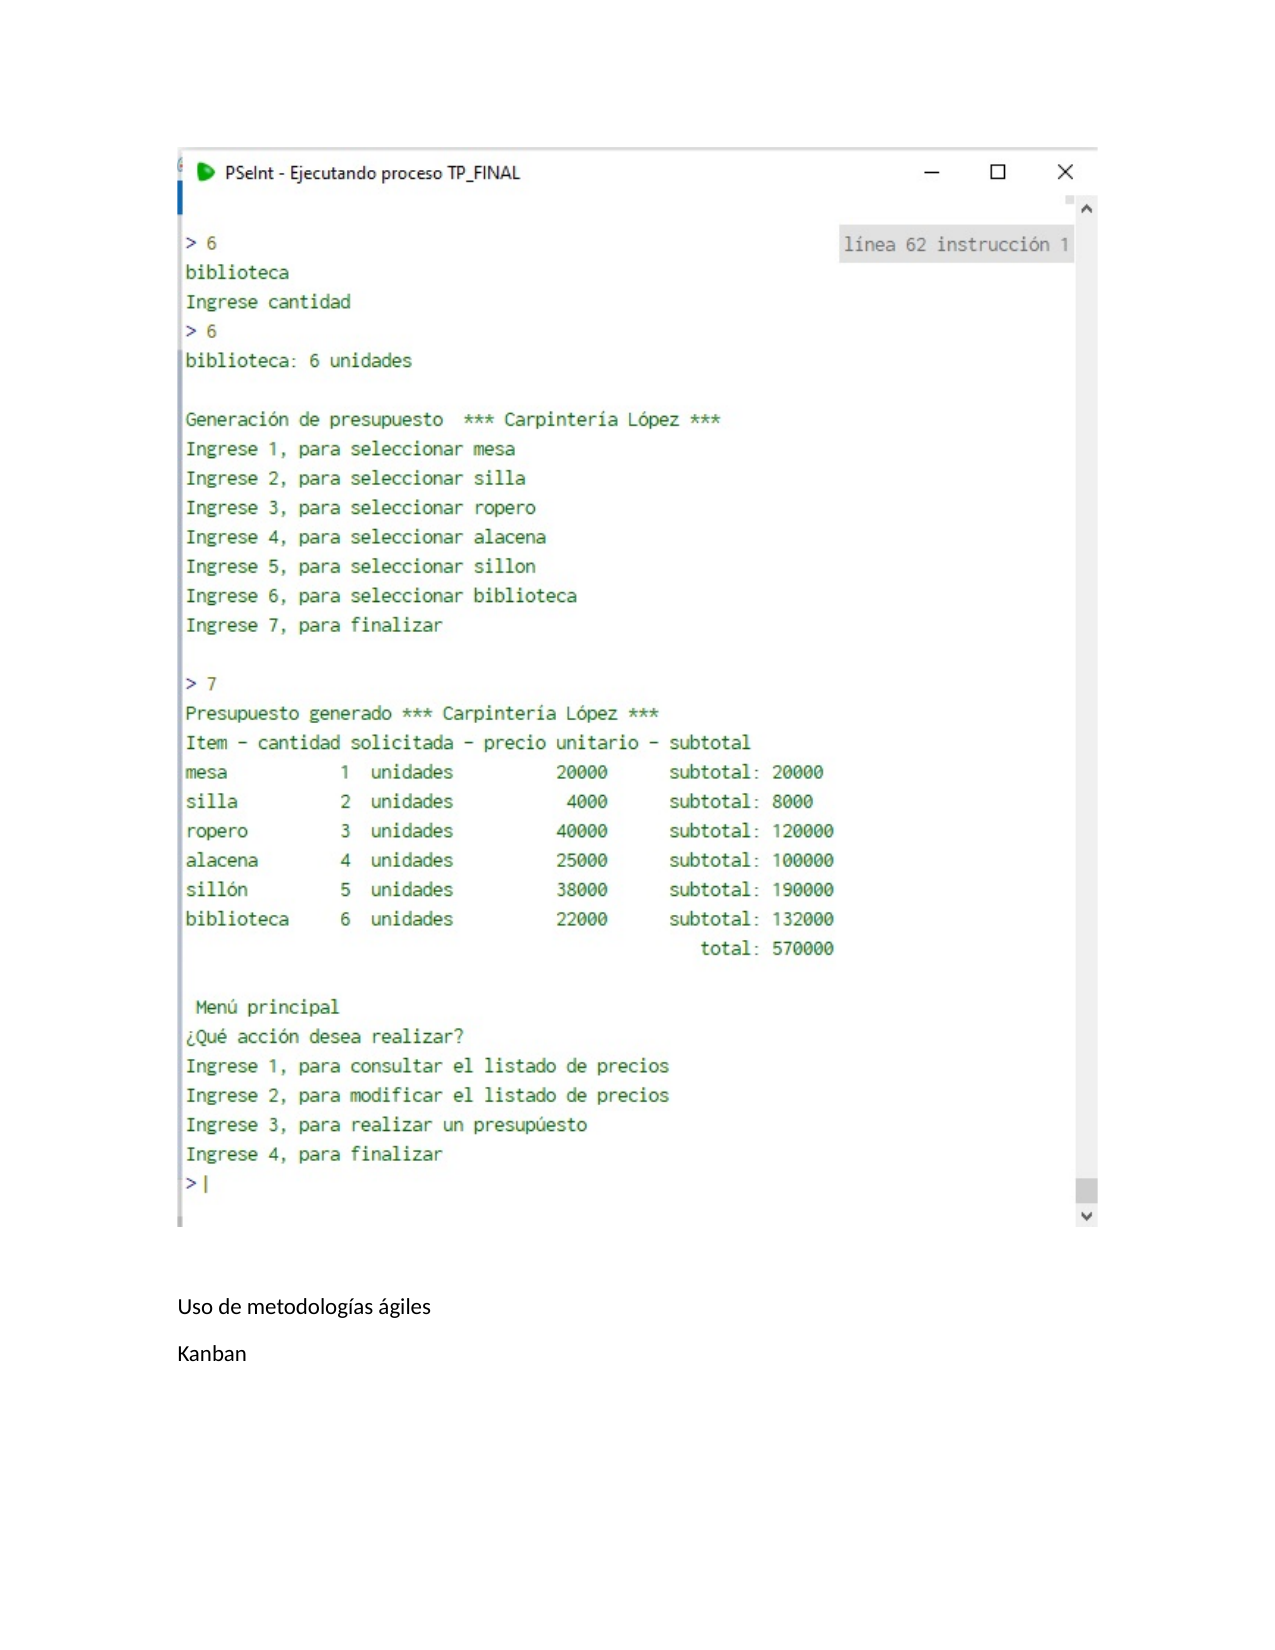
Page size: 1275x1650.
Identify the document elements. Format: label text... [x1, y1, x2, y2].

picture [177, 147, 1098, 1227]
text Kanban [177, 1339, 1098, 1367]
text Uso de metodologías ágiles [177, 1292, 1098, 1321]
